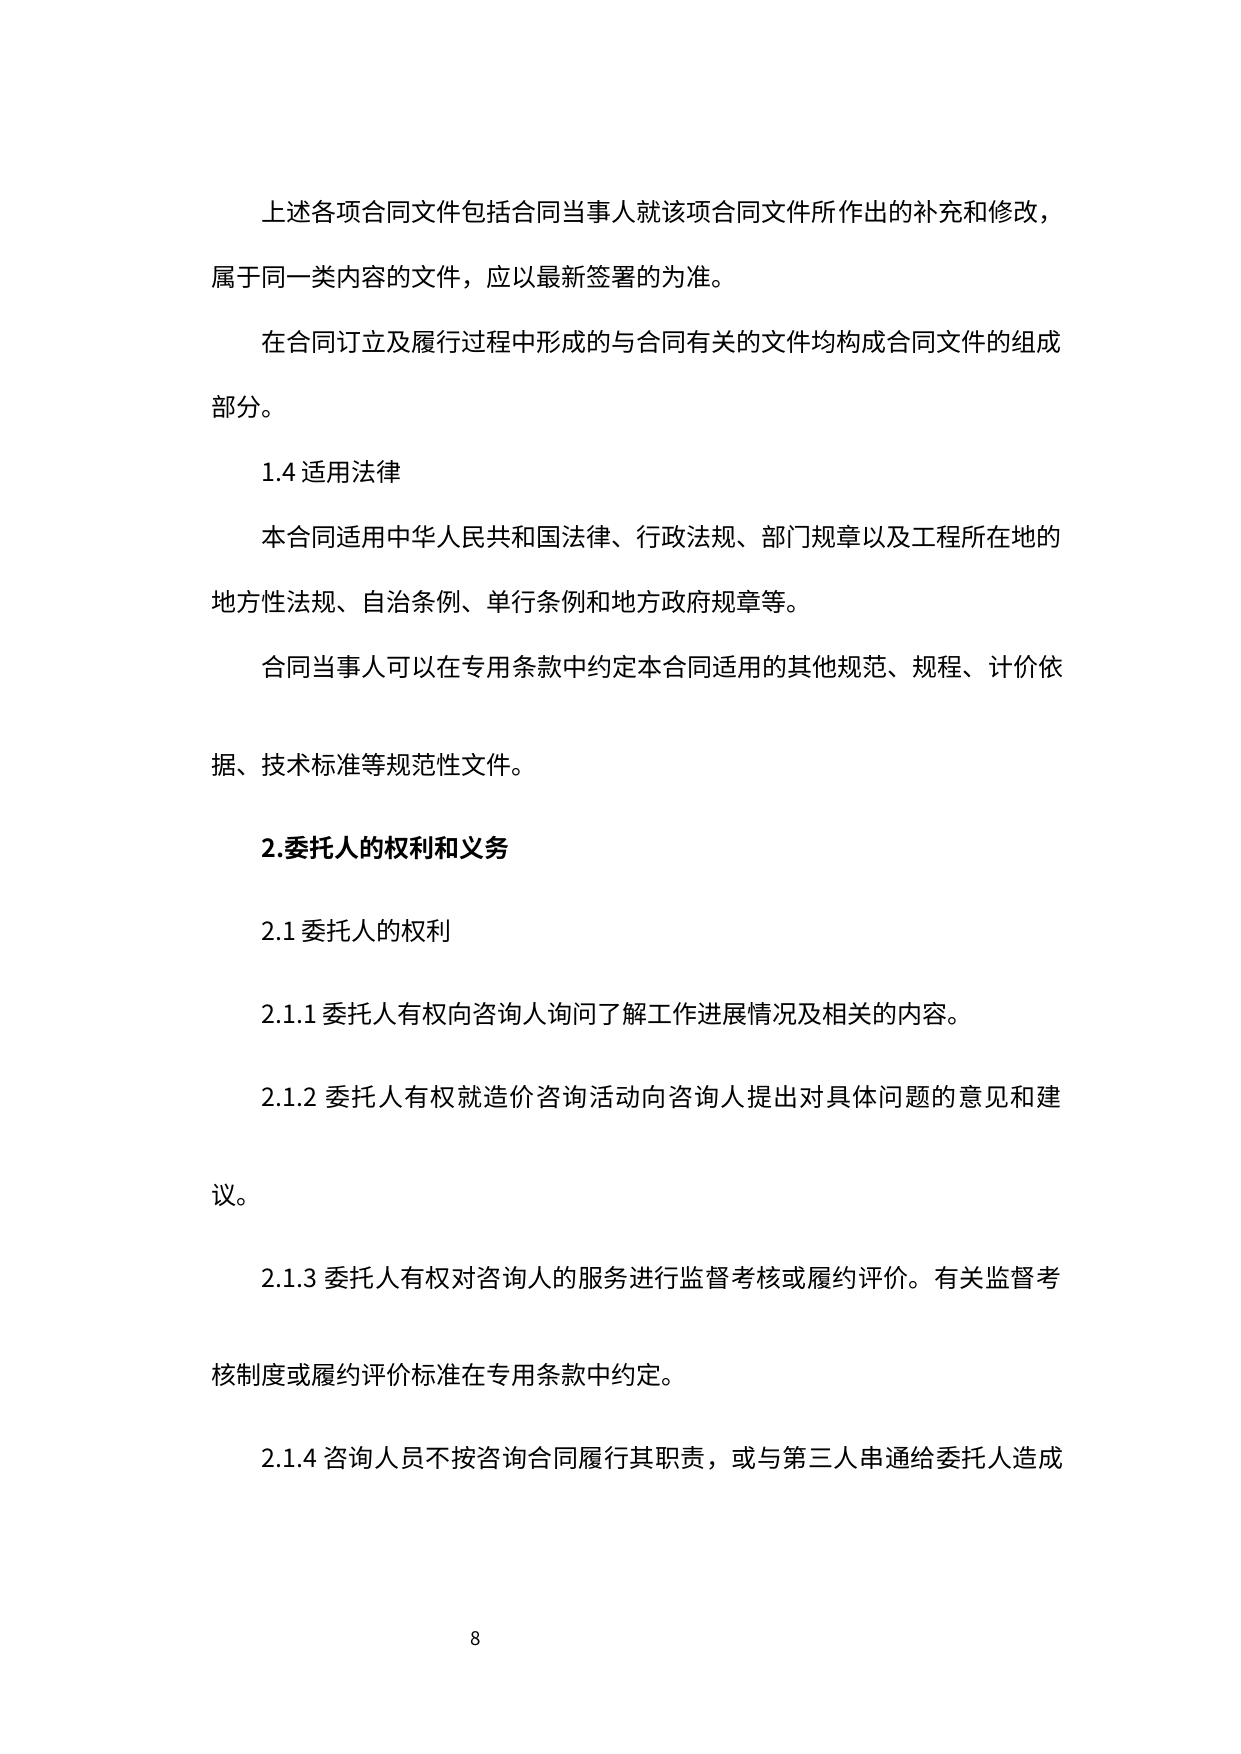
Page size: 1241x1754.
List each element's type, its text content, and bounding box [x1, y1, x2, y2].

text 上述各项合同文件包括合同当事人就该项合同文件所作出的补充和修改，属于同一类内容的文件，应以最新签署的为准。 [211, 178, 1063, 308]
text 2.1.2 委托人有权就造价咨询活动向咨询人提出对具体问题的意见和建议。 [211, 1063, 1063, 1226]
text 本合同适用中华人民共和国法律、行政法规、部门规章以及工程所在地的地方性法规、自治条例、单行条例和地方政府规章等。 [211, 503, 1063, 633]
text 2.1 委托人的权利 [211, 897, 1063, 962]
text 在合同订立及履行过程中形成的与合同有关的文件均构成合同文件的组成部分。 [211, 308, 1063, 438]
text 1.4 适用法律 [211, 438, 1063, 503]
text 2.1.3 委托人有权对咨询人的服务进行监督考核或履约评价。有关监督考核制度或履约评价标准在专用条款中约定。 [211, 1244, 1063, 1406]
text 2.委托人的权利和义务 [211, 814, 1063, 879]
text 2.1.1 委托人有权向咨询人询问了解工作进展情况及相关的内容。 [211, 980, 1063, 1045]
text 合同当事人可以在专用条款中约定本合同适用的其他规范、规程、计价依据、技术标准等规范性文件。 [211, 633, 1063, 796]
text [211, 1424, 1063, 1489]
